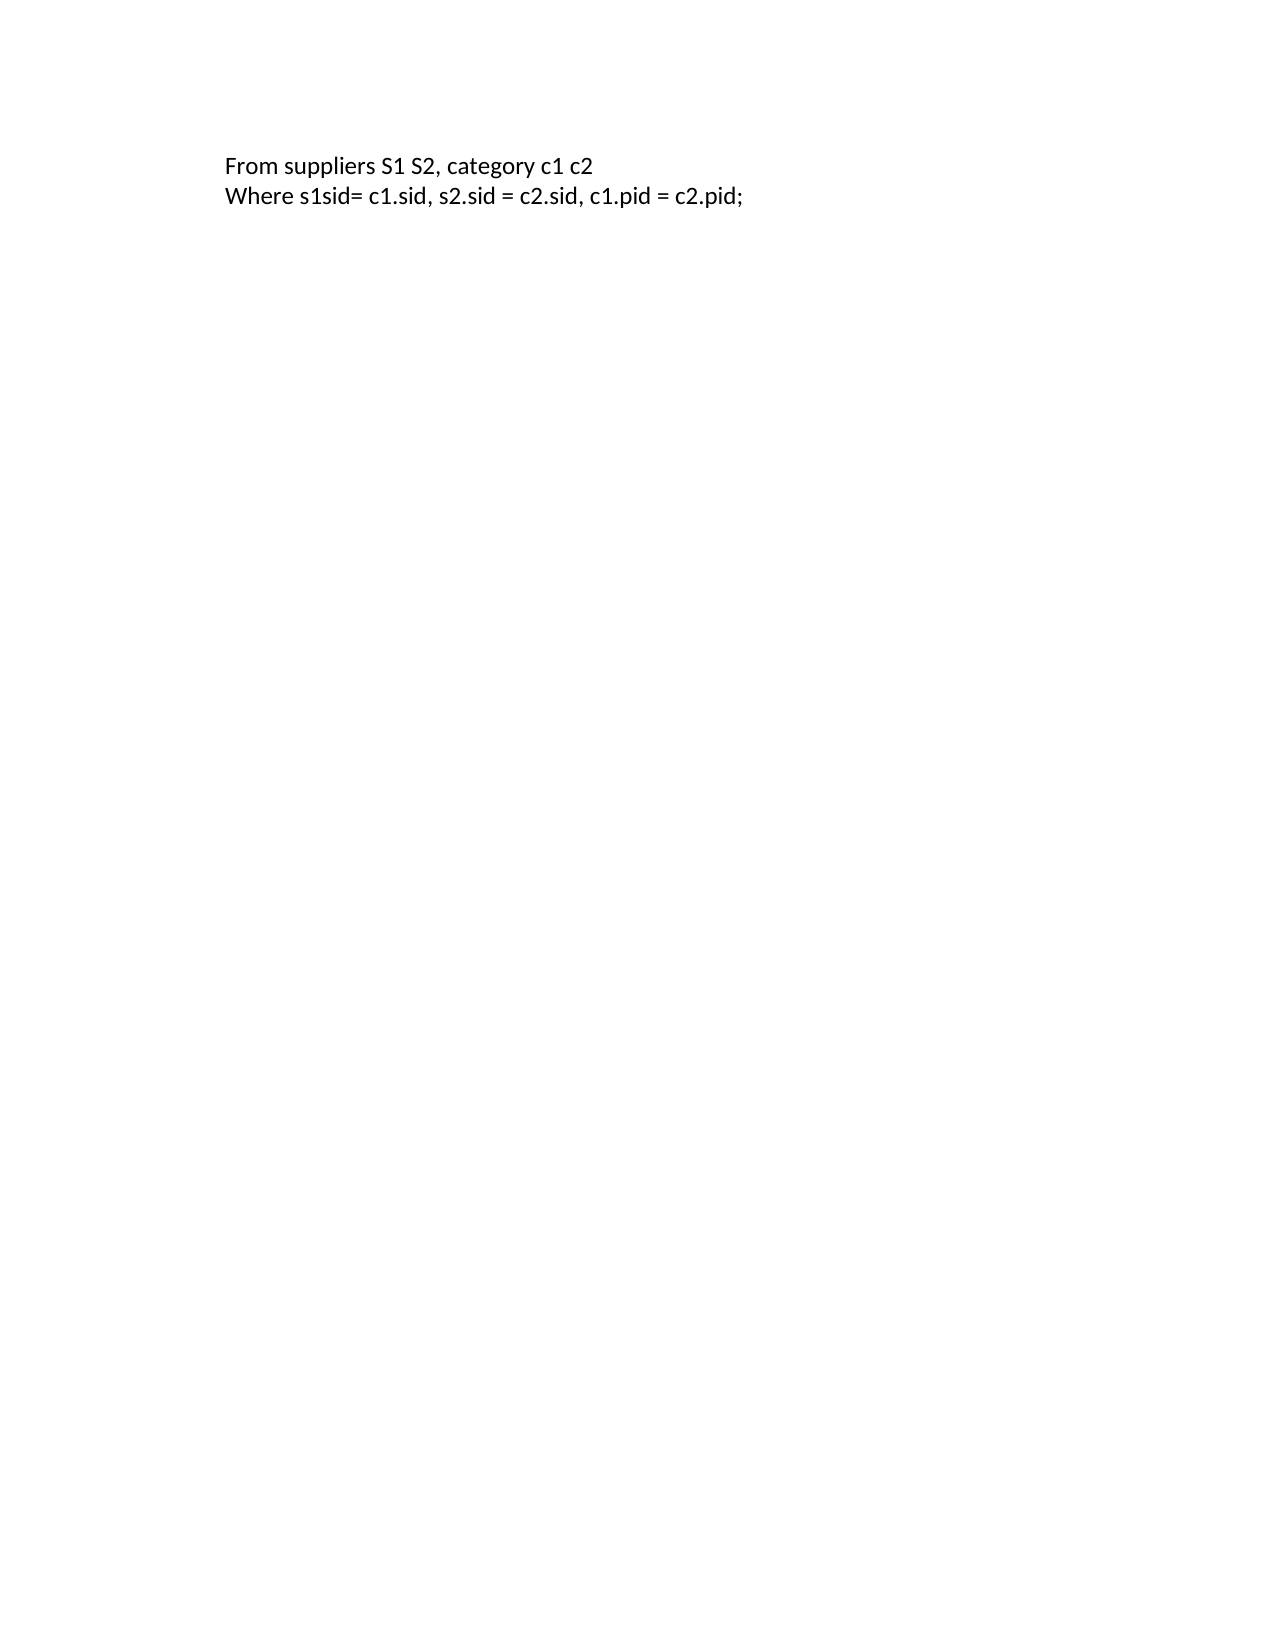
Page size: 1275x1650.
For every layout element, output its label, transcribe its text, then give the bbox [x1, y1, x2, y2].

list Where s1sid= c1.sid, s2.sid = c2.sid, c1.pid = c2.pid; [225, 181, 1125, 211]
list From suppliers S1 S2, category c1 c2 [225, 150, 1125, 181]
